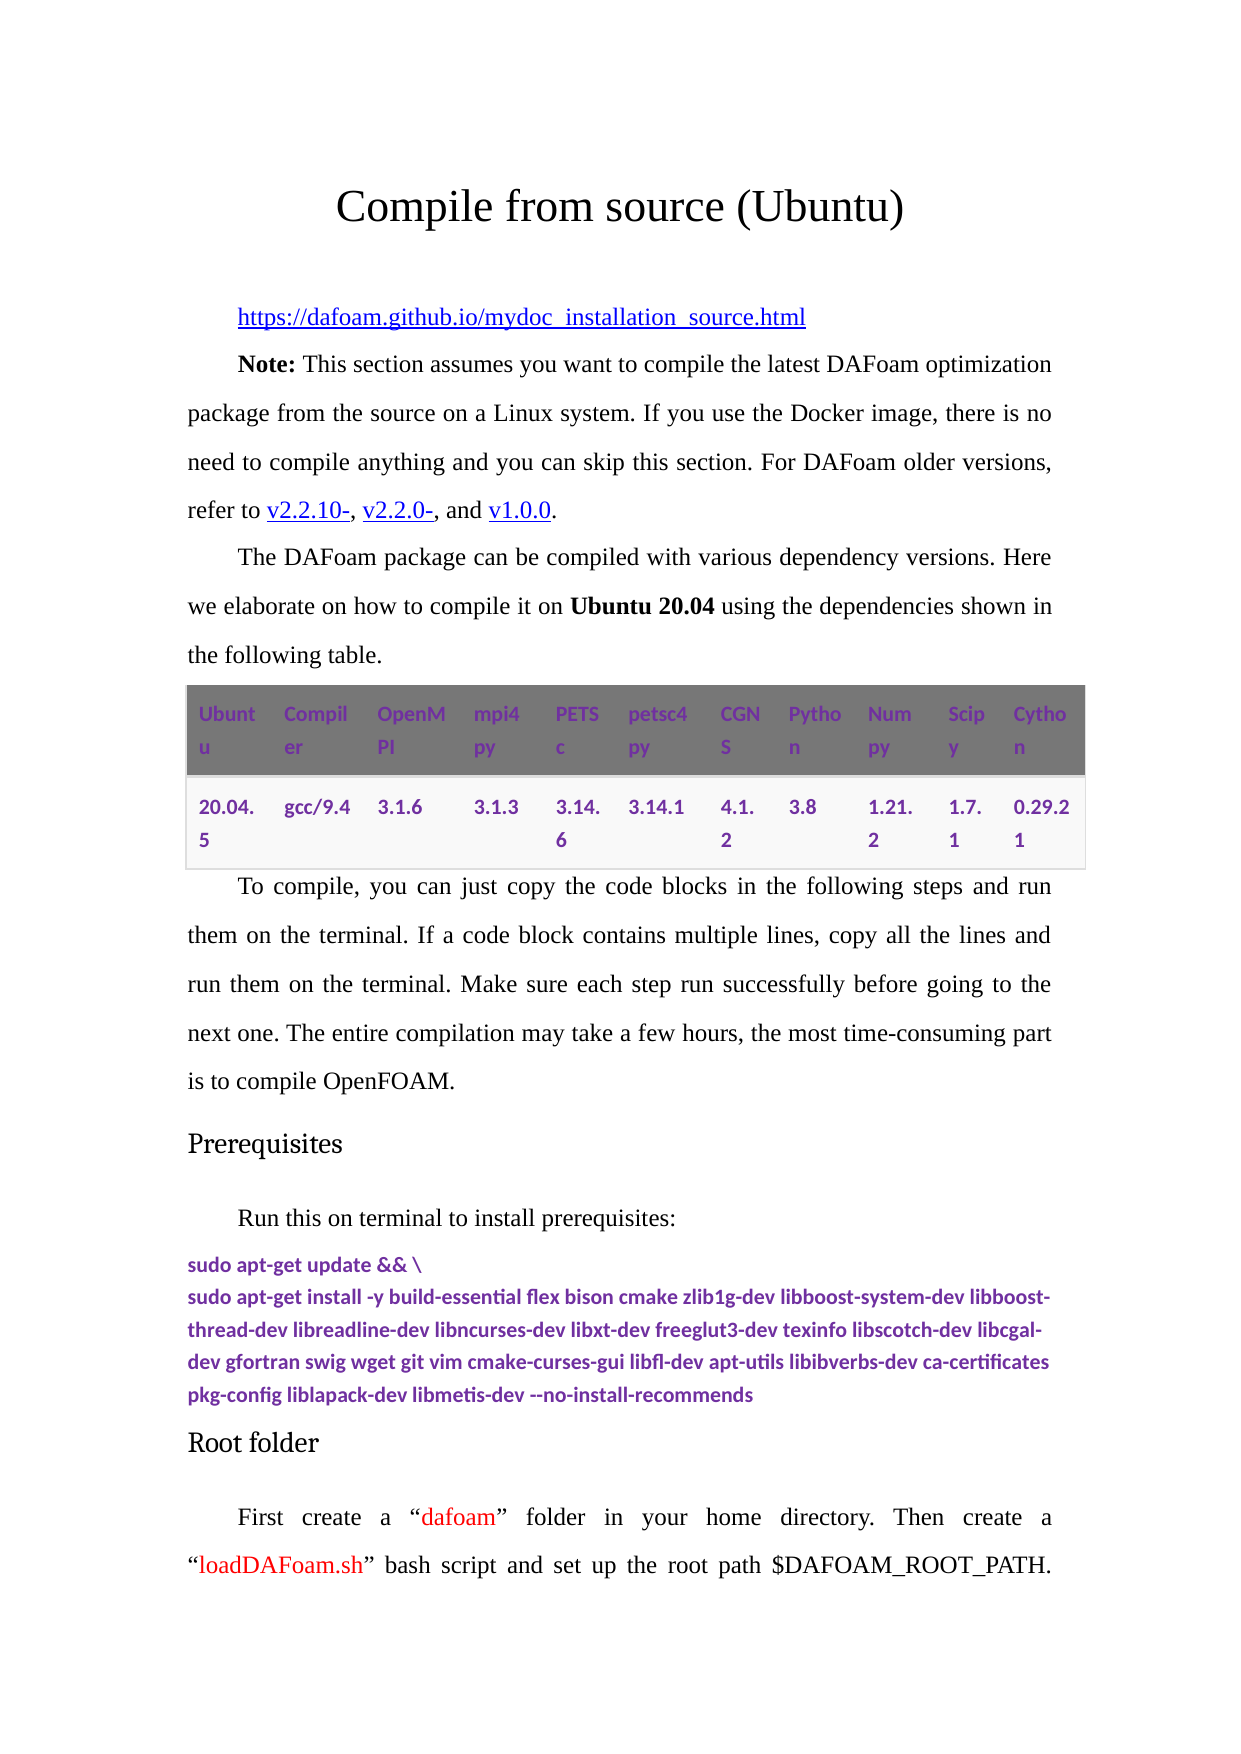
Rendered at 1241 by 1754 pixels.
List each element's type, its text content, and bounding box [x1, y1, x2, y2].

table_cell 3.1.3 [461, 778, 543, 868]
table_header OpenMPI [365, 685, 461, 775]
table_cell 4.1.2 [708, 778, 776, 868]
table_header petsc4py [616, 685, 708, 775]
text sudo apt-get update && \ [187, 1248, 1053, 1280]
text sudo apt-get install -y build-essential flex bison cmake zlib1g-dev libboost-system-dev libboost-thread-dev libreadline-dev libncurses-dev libxt-dev freeglut3-dev texinfo libscotch-dev libcgal-dev gfortran swig wget git vim cmake-curses-gui libfl-dev apt-utils libibverbs-dev ca-certificates pkg-config liblapack-dev libmetis-dev --no-install-recommends [187, 1280, 1053, 1410]
table_cell 3.8 [776, 778, 855, 868]
subtitle Prerequisites [187, 1111, 1053, 1176]
table_cell 3.14.6 [543, 778, 616, 868]
table_header PETSc [543, 685, 616, 775]
table_header Python [776, 685, 855, 775]
table_cell 1.7.1 [936, 778, 1001, 868]
table_header Cython [1001, 685, 1085, 775]
table_cell 3.1.6 [365, 778, 461, 868]
text https://dafoam.github.io/mydoc_installation_source.html [187, 301, 1053, 333]
table_cell gcc/9.4 [272, 778, 365, 868]
text The DAFoam package can be compiled with various dependency versions. Here we elaborate on how to compile it on Ubuntu 20.04 using the dependencies shown in the following table. [187, 541, 1053, 671]
table_header CGNS [708, 685, 776, 775]
text Note: This section assumes you want to compile the latest DAFoam optimization package from the source on a Linux system. If you use the Docker image, there is no need to compile anything and you can skip this section. For DAFoam older versions, refer to v2.2.10-, v2.2.0-, and v1.0.0. [187, 347, 1053, 526]
table_cell 1.21.2 [855, 778, 936, 868]
table_header Scipy [936, 685, 1001, 775]
table_header Ubuntu [187, 685, 272, 775]
table_cell 20.04.5 [187, 778, 272, 868]
table_header Compiler [272, 685, 365, 775]
table_cell 0.29.21 [1001, 778, 1085, 868]
subtitle Root folder [187, 1410, 1053, 1475]
table_cell 3.14.1 [616, 778, 708, 868]
table_header mpi4py [461, 685, 543, 775]
subtitle Compile from source (Ubuntu) [187, 172, 1053, 237]
table_header Numpy [855, 685, 936, 775]
text Run this on terminal to install prerequisites: [187, 1201, 1053, 1233]
text To compile, you can just copy the code blocks in the following steps and run them on the terminal. If a code block contains multiple lines, copy all the lines and run them on the terminal. Make sure each step run successfully before going to the next one. The entire compilation may take a few hours, the most time-consuming part is to compile OpenFOAM. [187, 870, 1053, 1097]
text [187, 1500, 1053, 1581]
